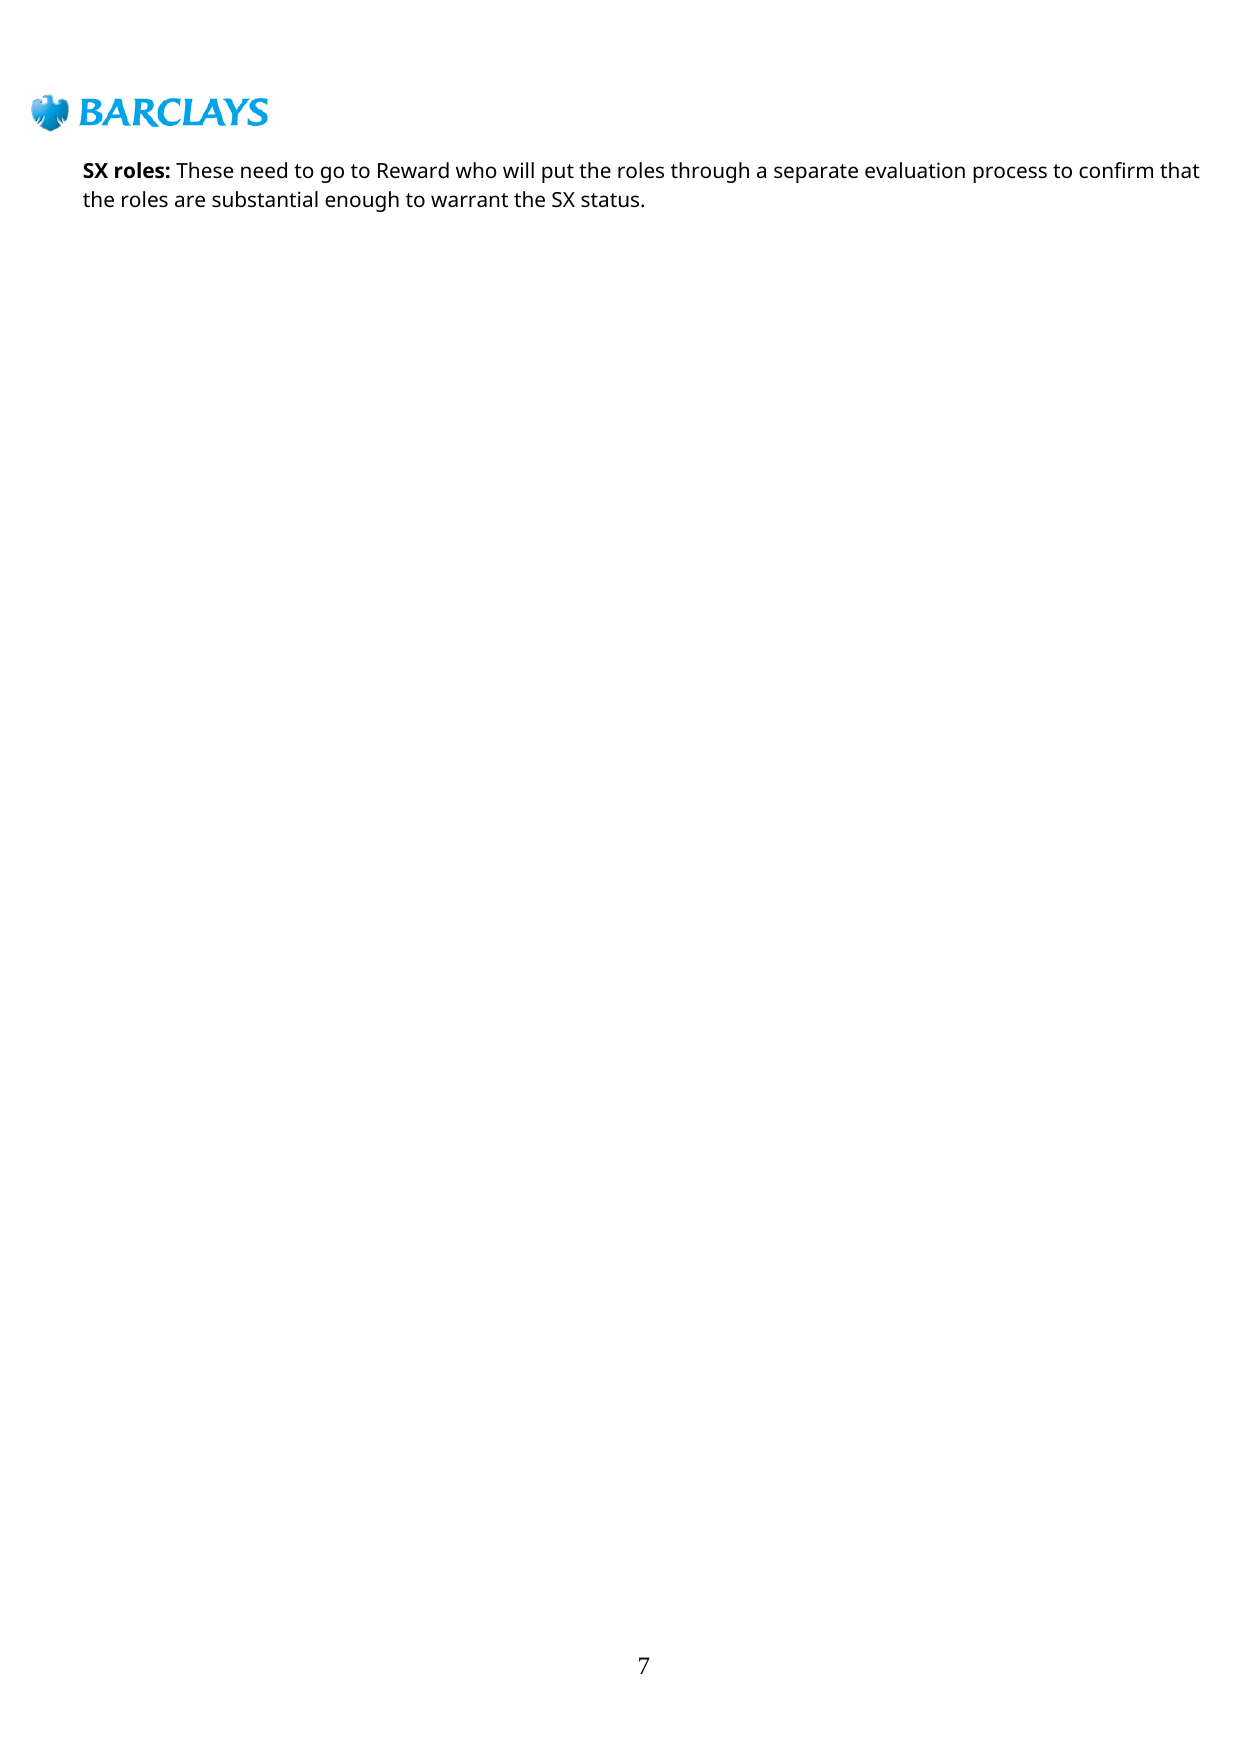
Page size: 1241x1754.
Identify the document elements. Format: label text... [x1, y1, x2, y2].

picture [7, 73, 338, 157]
text SX roles: These need to go to Reward who will put the roles through a separate evaluation process to confirm that the roles are substantial enough to warrant the SX status. [83, 157, 1205, 213]
